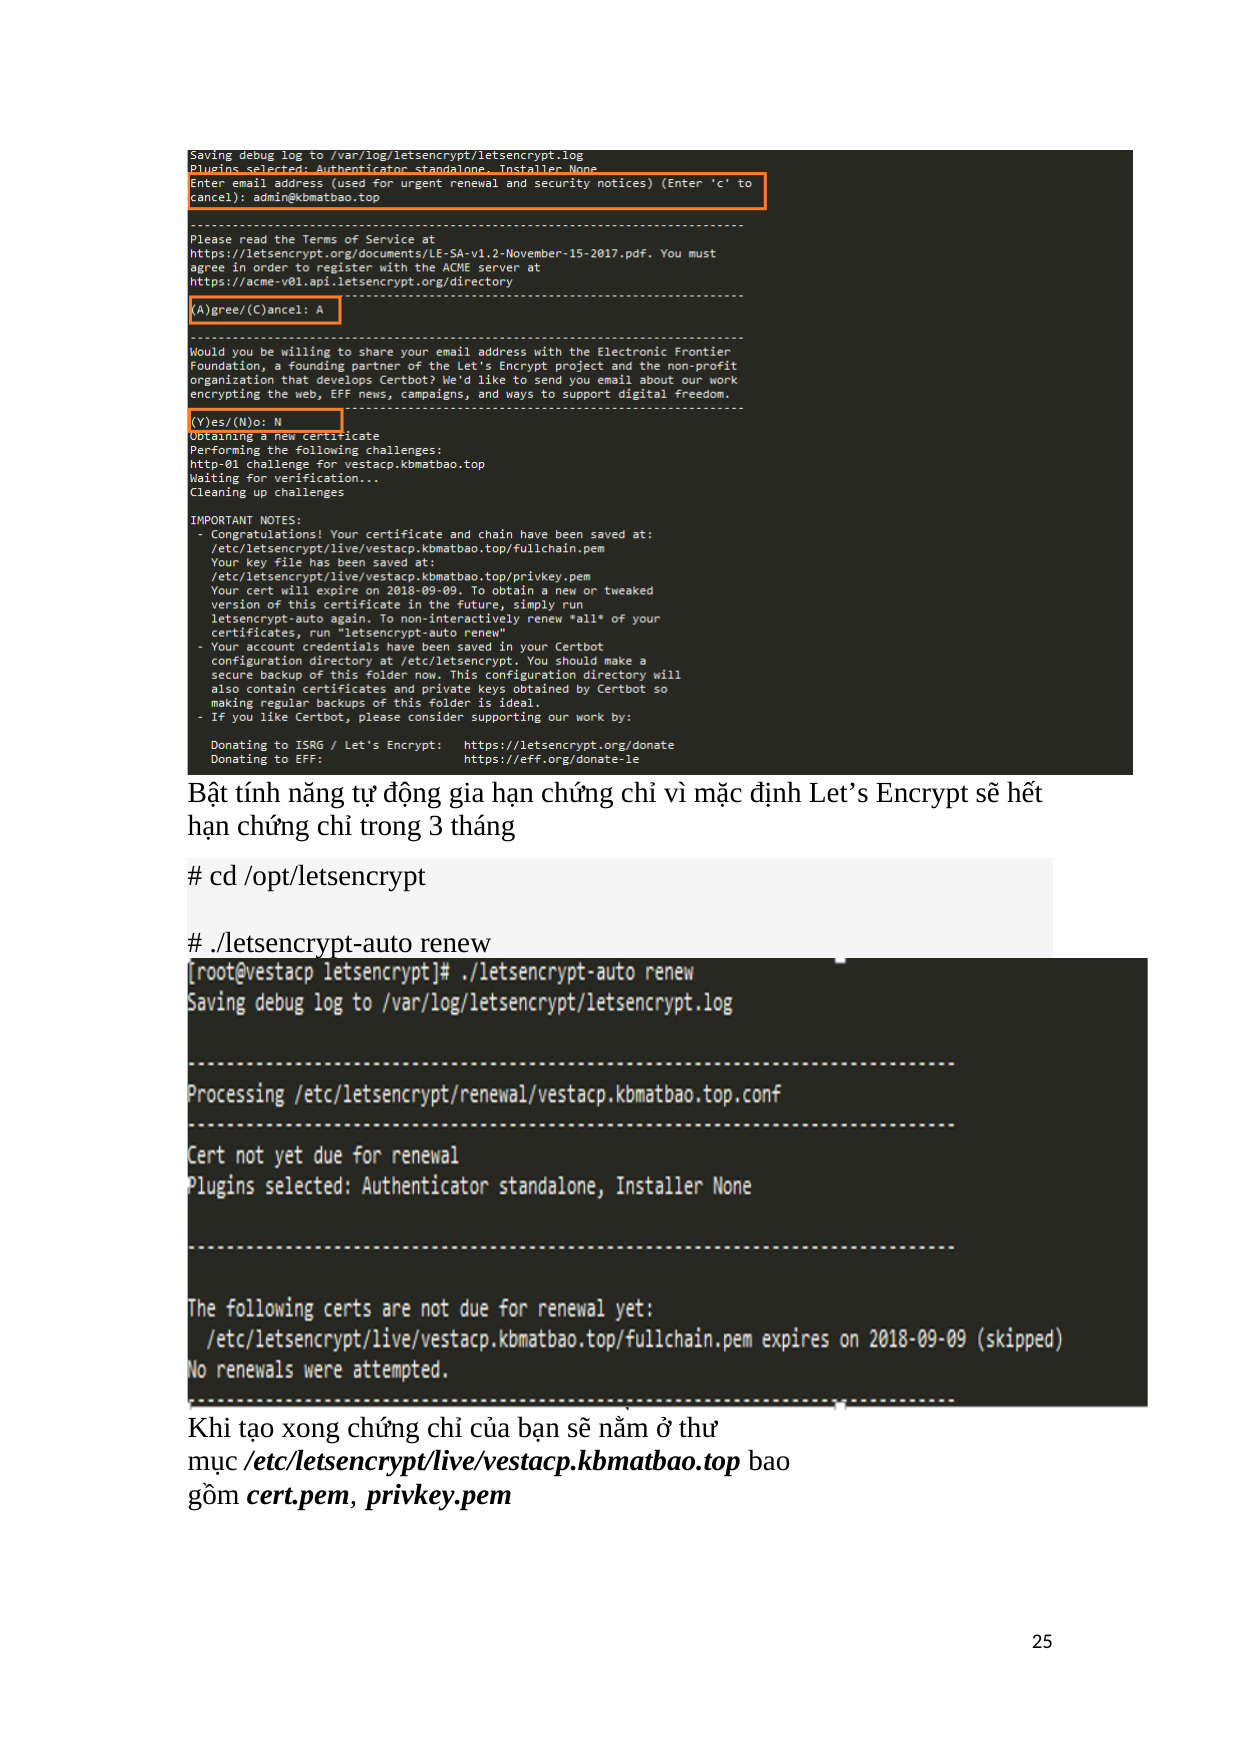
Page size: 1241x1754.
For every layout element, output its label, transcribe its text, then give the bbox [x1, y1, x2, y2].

text Khi tạo xong chứng chỉ của bạn sẽ nằm ở thư mục /etc/letsencrypt/live/vestacp.kbmatbao.top bao gồm cert.pem, privkey.pem [187, 1410, 1053, 1510]
picture [187, 150, 1133, 775]
text Bật tính năng tự động gia hạn chứng chỉ vì mặc định Let’s Encrypt sẽ hết hạn chứng chỉ trong 3 tháng [187, 775, 1053, 842]
text # ./letsencrypt-auto renew [187, 925, 1053, 958]
picture [187, 958, 1148, 1410]
text # cd /opt/letsencrypt [187, 858, 1053, 891]
